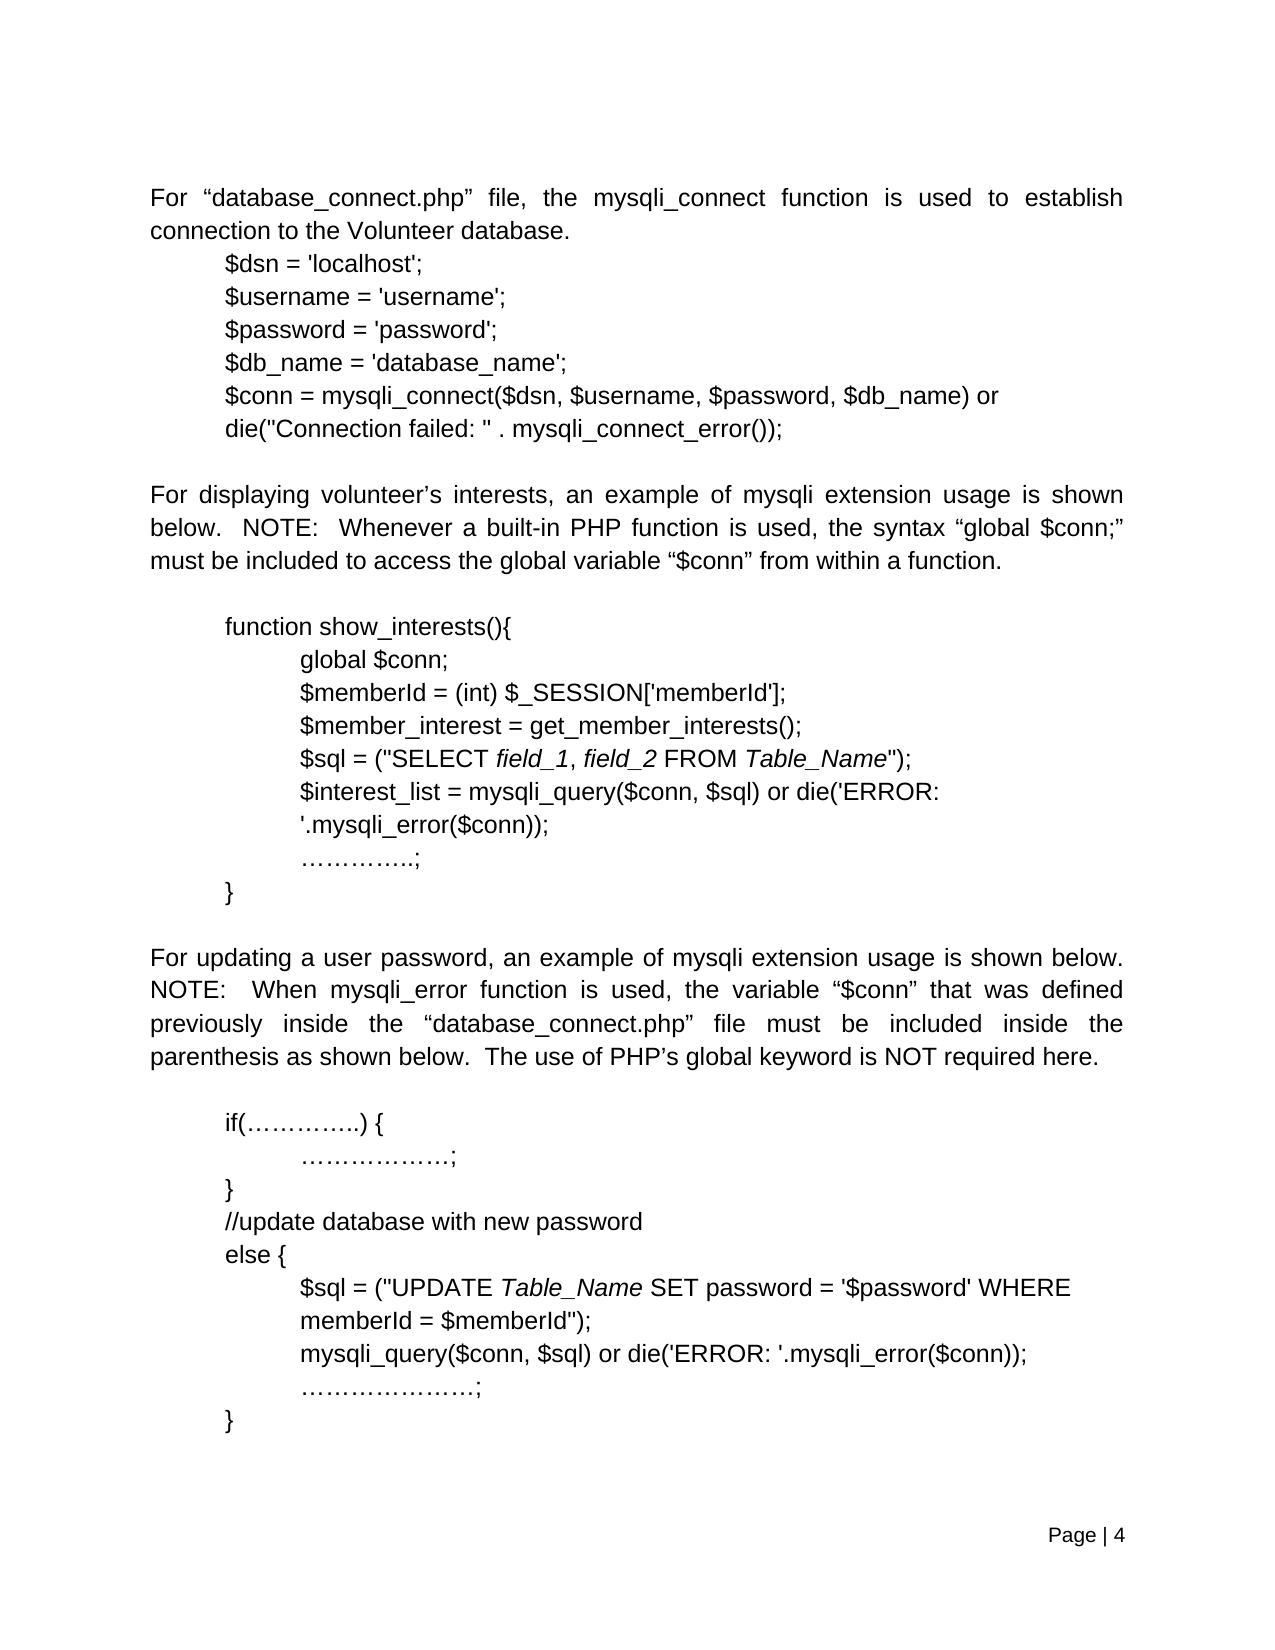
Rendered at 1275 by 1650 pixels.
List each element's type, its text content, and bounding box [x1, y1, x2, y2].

text …………..; [300, 843, 1125, 872]
text function show_interests(){ [150, 612, 1125, 641]
text else { [150, 1240, 1125, 1268]
text $member_interest = get_member_interests(); [150, 711, 1125, 740]
text $username = 'username'; [225, 282, 1125, 311]
text mysqli_query($conn, $sql) or die('ERROR: '.mysqli_error($conn)); [150, 1339, 1125, 1367]
text For updating a user password, an example of mysqli extension usage is shown below. NOTE: When mysqli_error function is used, the variable “$conn” that was defined previously inside the “database_connect.php” file must be included inside the parenthesis as shown below. The use of PHP’s global keyword is NOT required here. [150, 942, 1125, 1070]
text $interest_list = mysqli_query($conn, $sql) or die('ERROR: '.mysqli_error($conn)); [300, 777, 1125, 839]
text ………………; [150, 1141, 1125, 1169]
text } [150, 1405, 1125, 1433]
text } [150, 1174, 1125, 1202]
text $db_name = 'database_name'; [225, 348, 1125, 377]
text …………………; [150, 1372, 1125, 1401]
text For “database_connect.php” file, the mysqli_connect function is used to establish connection to the Volunteer database. [150, 183, 1125, 245]
text //update database with new password [150, 1207, 1125, 1235]
text $sql = ("SELECT field_1, field_2 FROM Table_Name"); [150, 744, 1125, 773]
text } [150, 876, 1125, 905]
text $dsn = 'localhost'; [225, 249, 1125, 278]
text if(…………..) { [150, 1108, 1125, 1136]
text $password = 'password'; [225, 315, 1125, 344]
text $memberId = (int) $_SESSION['memberId']; [150, 678, 1125, 707]
text $conn = mysqli_connect($dsn, $username, $password, $db_name) or die("Connection failed: " . mysqli_connect_error()); [225, 381, 1125, 443]
text $sql = ("UPDATE Table_Name SET password = '$password' WHERE memberId = $memberId"); [300, 1273, 1125, 1334]
text global $conn; [150, 645, 1125, 674]
text For displaying volunteer’s interests, an example of mysqli extension usage is shown below. NOTE: Whenever a built-in PHP function is used, the syntax “global $conn;” must be included to access the global variable “$conn” from within a function. [150, 480, 1125, 575]
